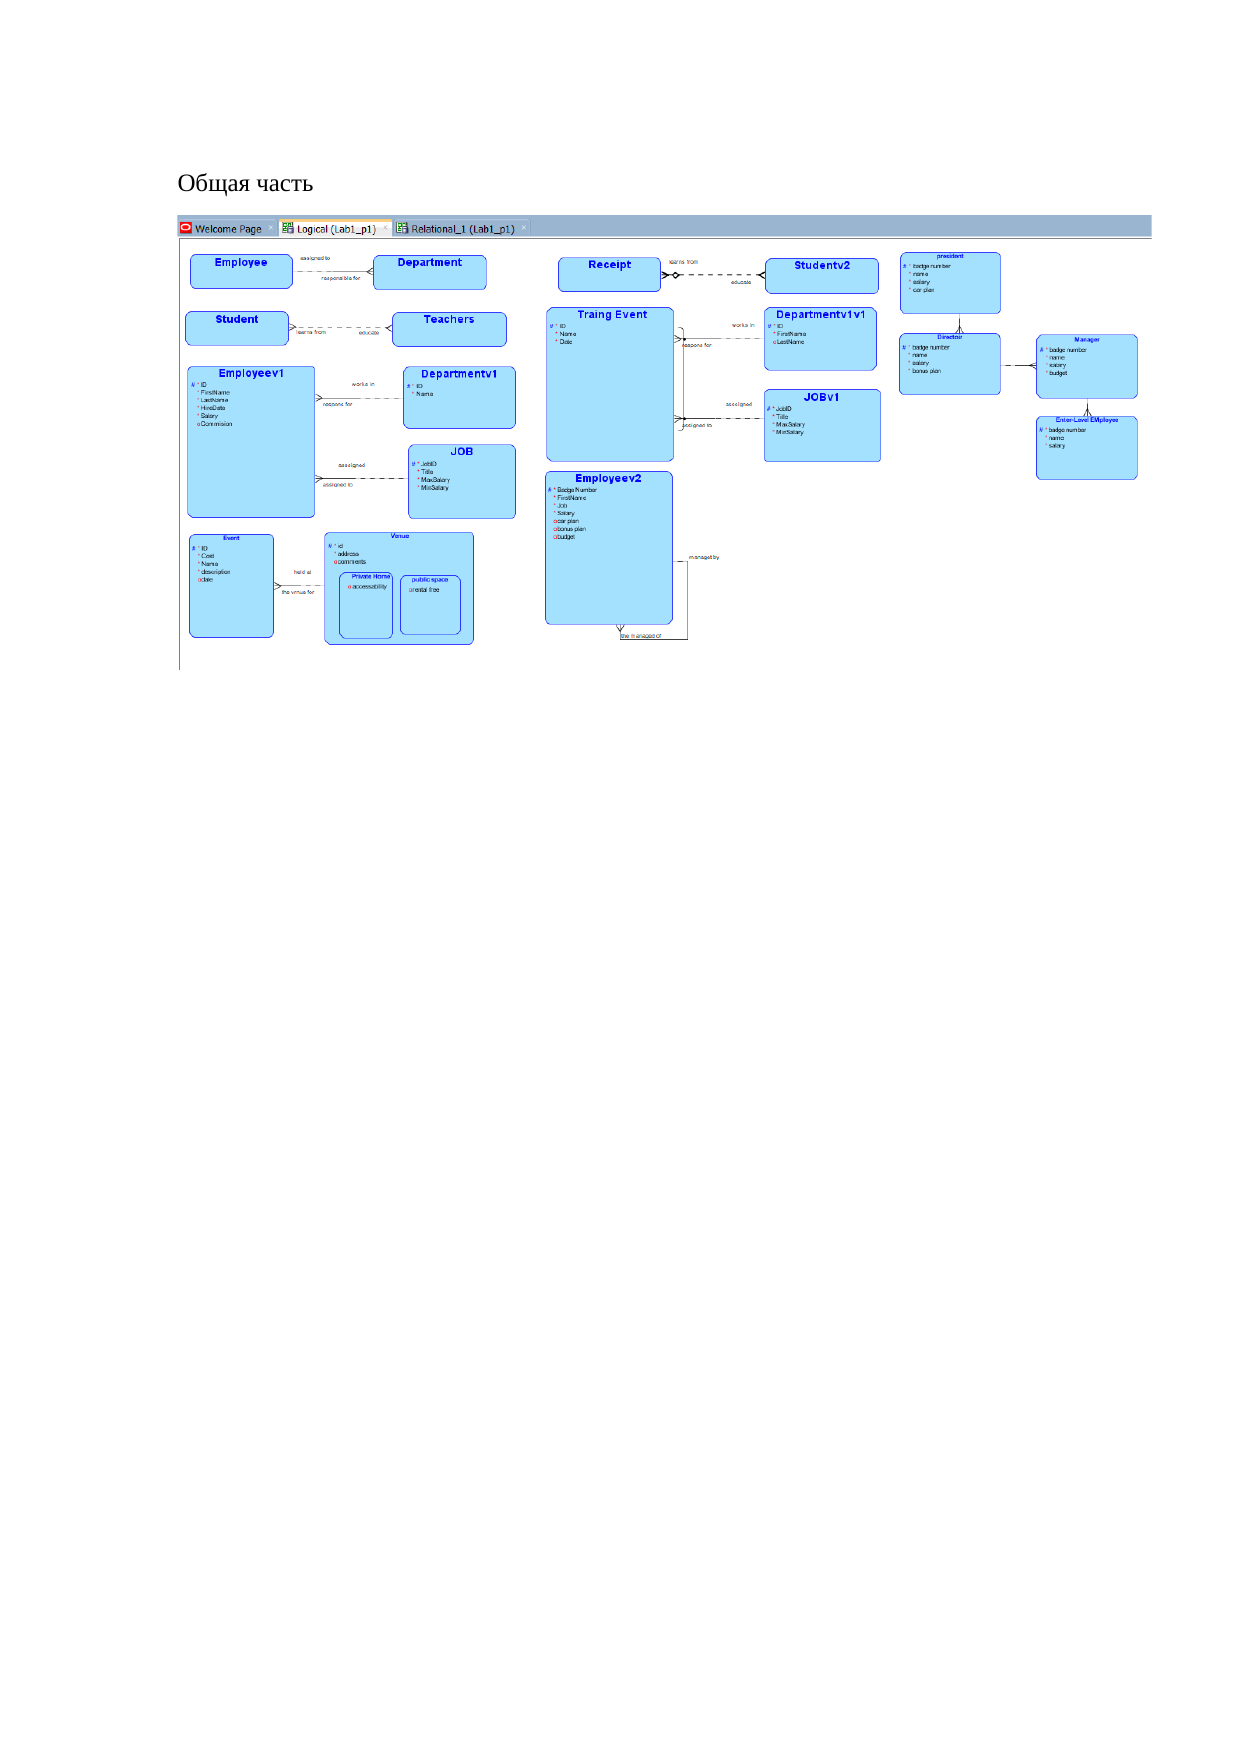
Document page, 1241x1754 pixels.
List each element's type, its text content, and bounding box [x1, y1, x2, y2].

picture [177, 215, 1152, 670]
text Общая часть [177, 168, 1152, 196]
